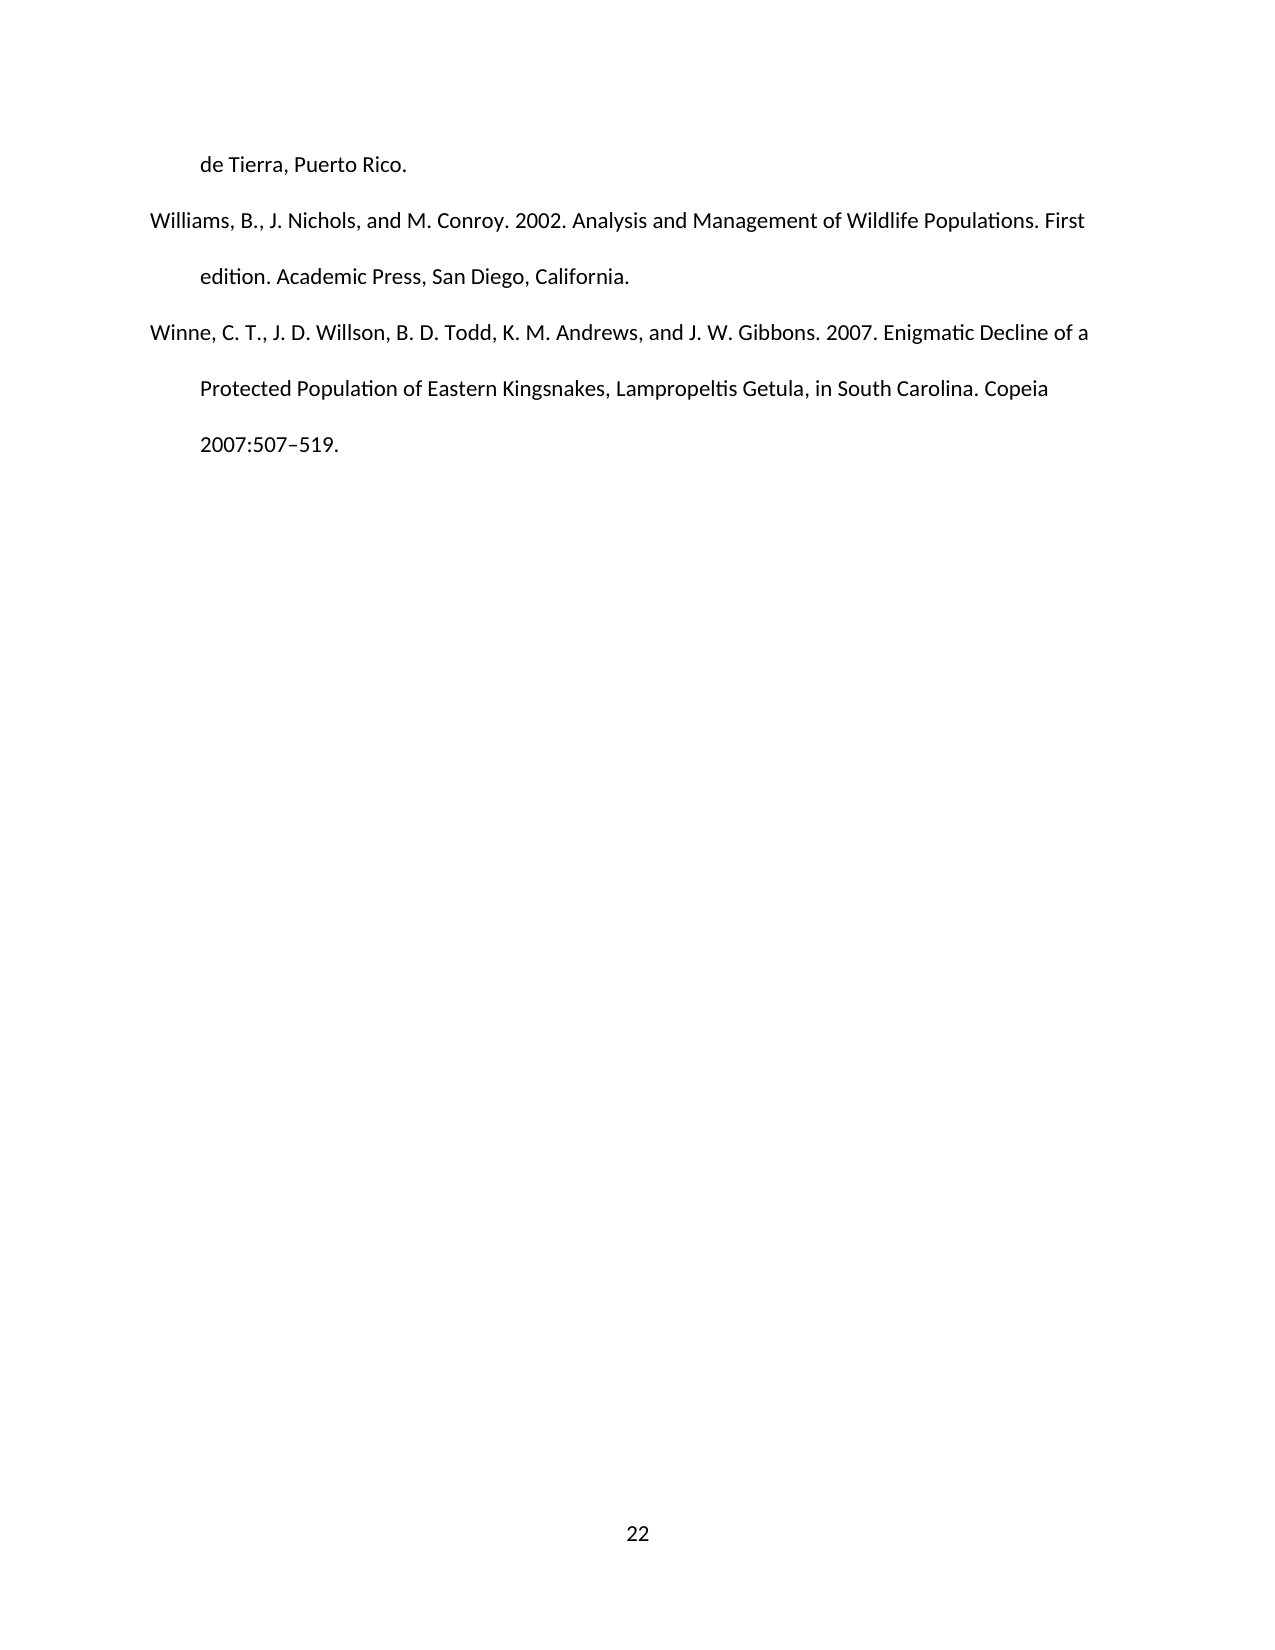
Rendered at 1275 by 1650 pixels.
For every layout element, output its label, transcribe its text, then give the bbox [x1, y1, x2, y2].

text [150, 150, 1125, 178]
text Williams, B., J. Nichols, and M. Conroy. 2002. Analysis and Management of Wildlife Populations. First edition. Academic Press, San Diego, California. [150, 206, 1125, 290]
text Winne, C. T., J. D. Willson, B. D. Todd, K. M. Andrews, and J. W. Gibbons. 2007. Enigmatic Decline of a Protected Population of Eastern Kingsnakes, Lampropeltis Getula, in South Carolina. Copeia 2007:507–519. [150, 318, 1125, 458]
